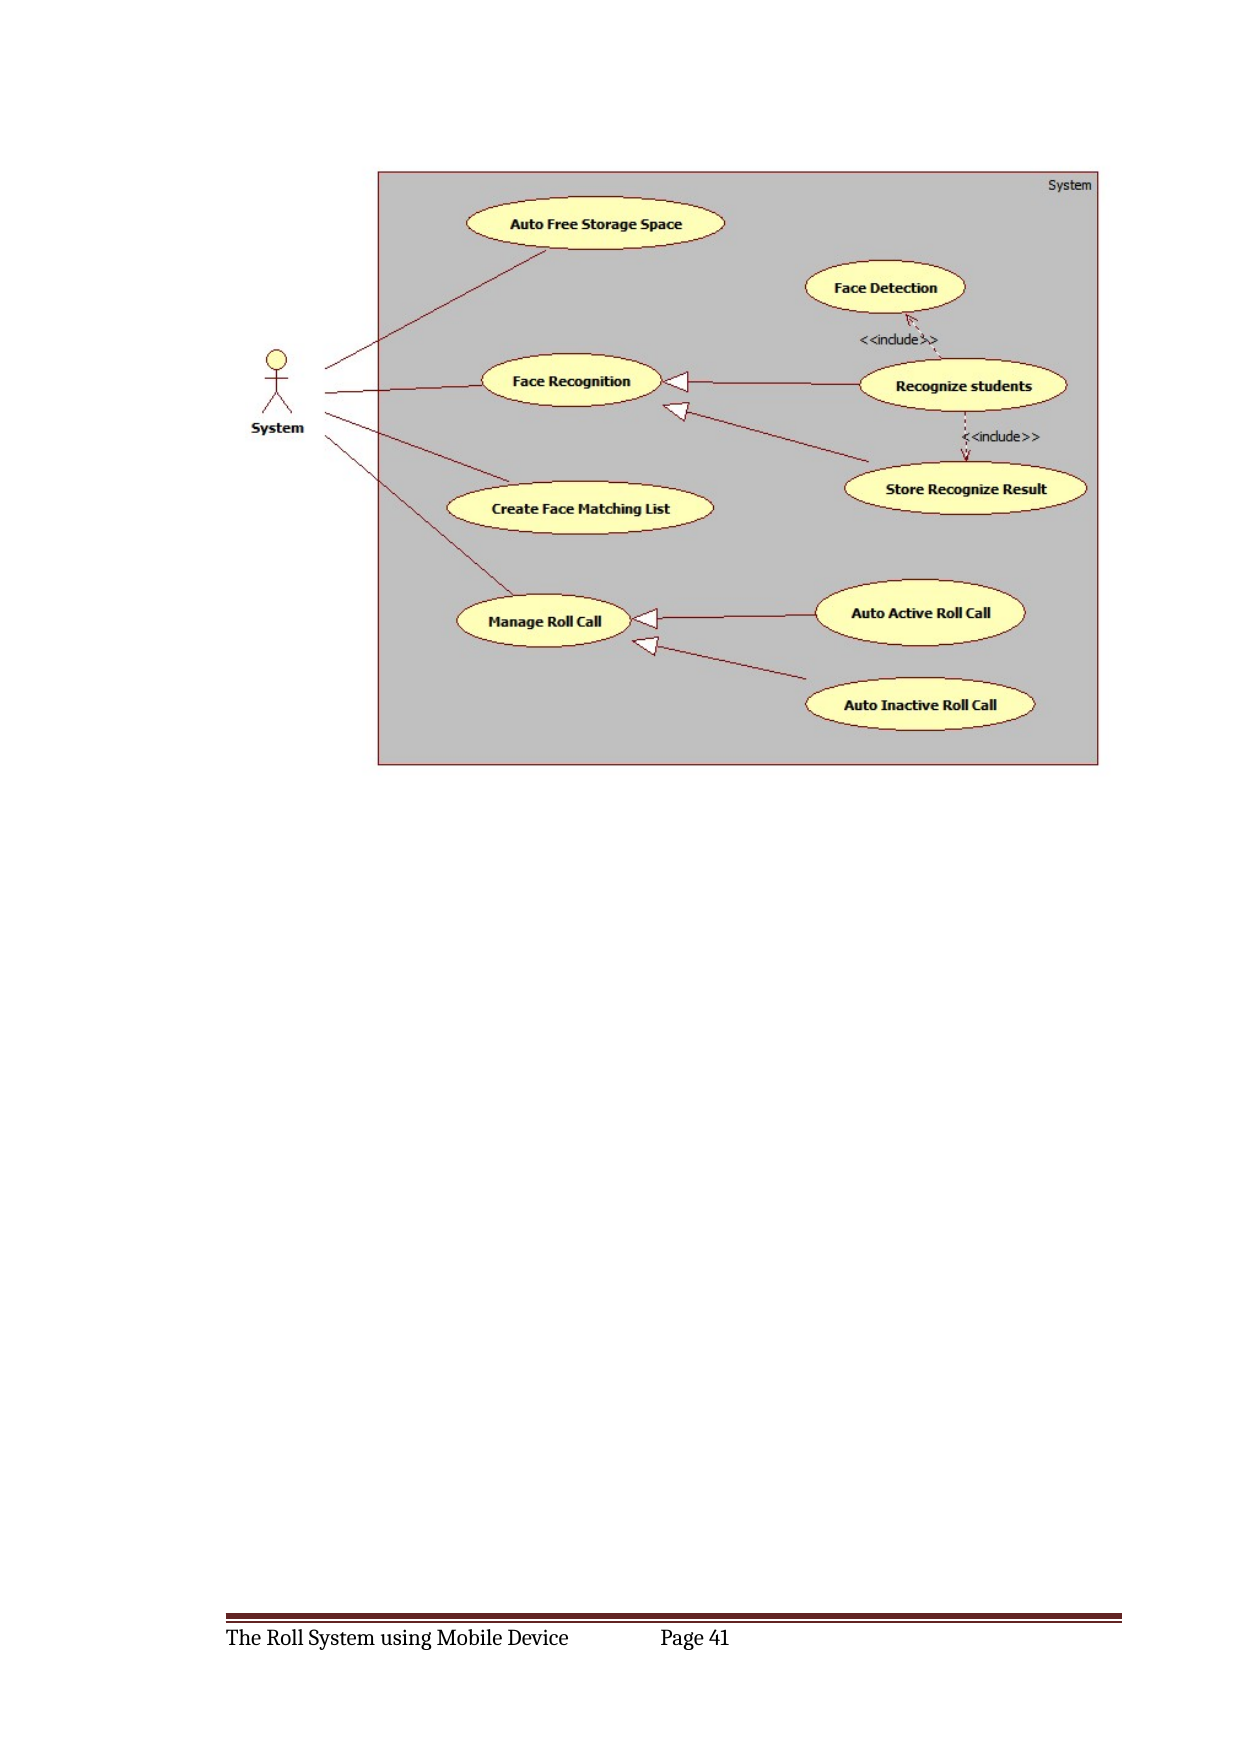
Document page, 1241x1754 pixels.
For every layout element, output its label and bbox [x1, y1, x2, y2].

picture [206, 147, 1123, 790]
